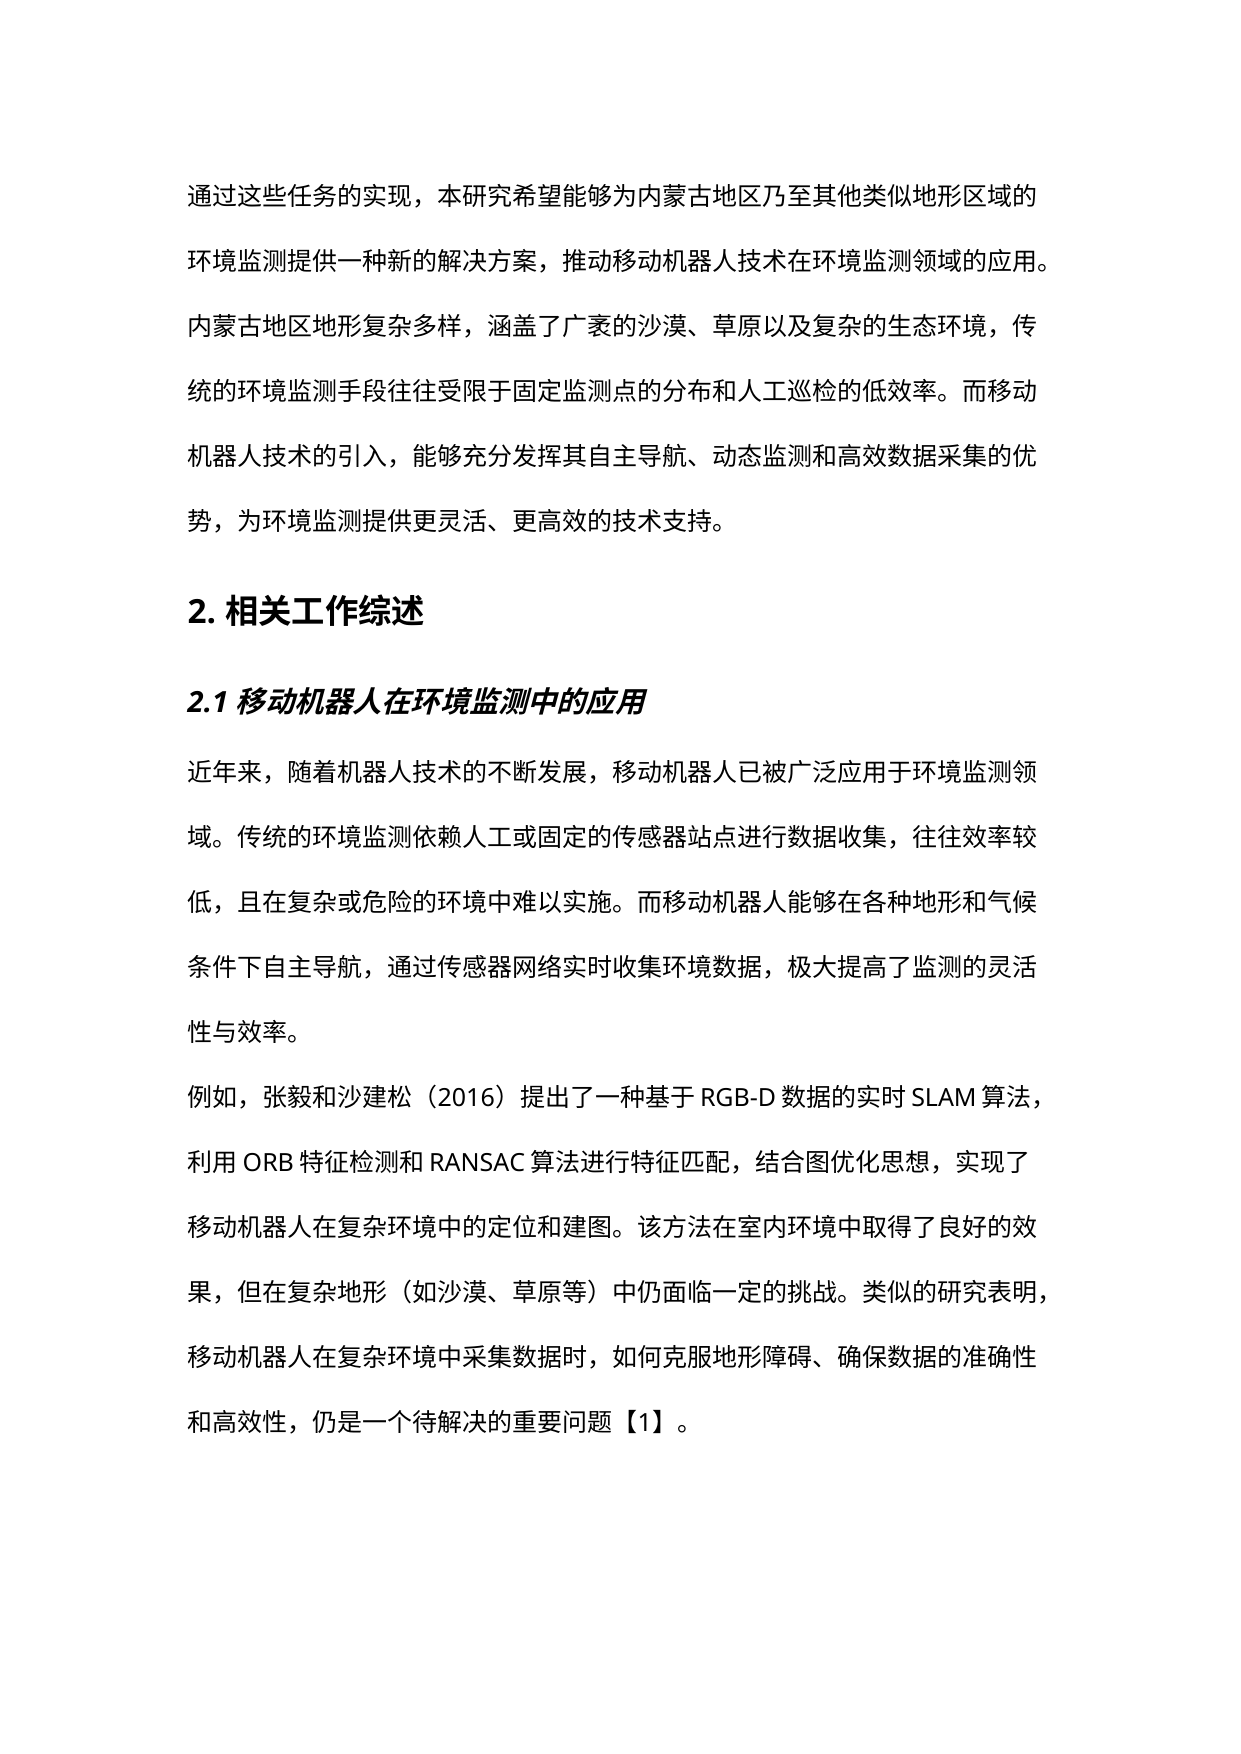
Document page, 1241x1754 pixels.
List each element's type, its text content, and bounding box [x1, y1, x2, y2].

text 通过这些任务的实现，本研究希望能够为内蒙古地区乃至其他类似地形区域的环境监测提供一种新的解决方案，推动移动机器人技术在环境监测领域的应用。内蒙古地区地形复杂多样，涵盖了广袤的沙漠、草原以及复杂的生态环境，传统的环境监测手段往往受限于固定监测点的分布和人工巡检的低效率。而移动机器人技术的引入，能够充分发挥其自主导航、动态监测和高效数据采集的优势，为环境监测提供更灵活、更高效的技术支持。 [187, 162, 1053, 552]
subtitle 2. 相关工作综述 [187, 577, 1053, 642]
subtitle 2.1 移动机器人在环境监测中的应用 [187, 667, 1053, 732]
text 例如，张毅和沙建松（2016）提出了一种基于RGB-D数据的实时SLAM算法，利用ORB特征检测和RANSAC算法进行特征匹配，结合图优化思想，实现了移动机器人在复杂环境中的定位和建图。该方法在室内环境中取得了良好的效果，但在复杂地形（如沙漠、草原等）中仍面临一定的挑战。类似的研究表明，移动机器人在复杂环境中采集数据时，如何克服地形障碍、确保数据的准确性和高效性，仍是一个待解决的重要问题【1】。 [187, 1063, 1053, 1453]
text 近年来，随着机器人技术的不断发展，移动机器人已被广泛应用于环境监测领域。传统的环境监测依赖人工或固定的传感器站点进行数据收集，往往效率较低，且在复杂或危险的环境中难以实施。而移动机器人能够在各种地形和气候条件下自主导航，通过传感器网络实时收集环境数据，极大提高了监测的灵活性与效率。 [187, 738, 1053, 1063]
